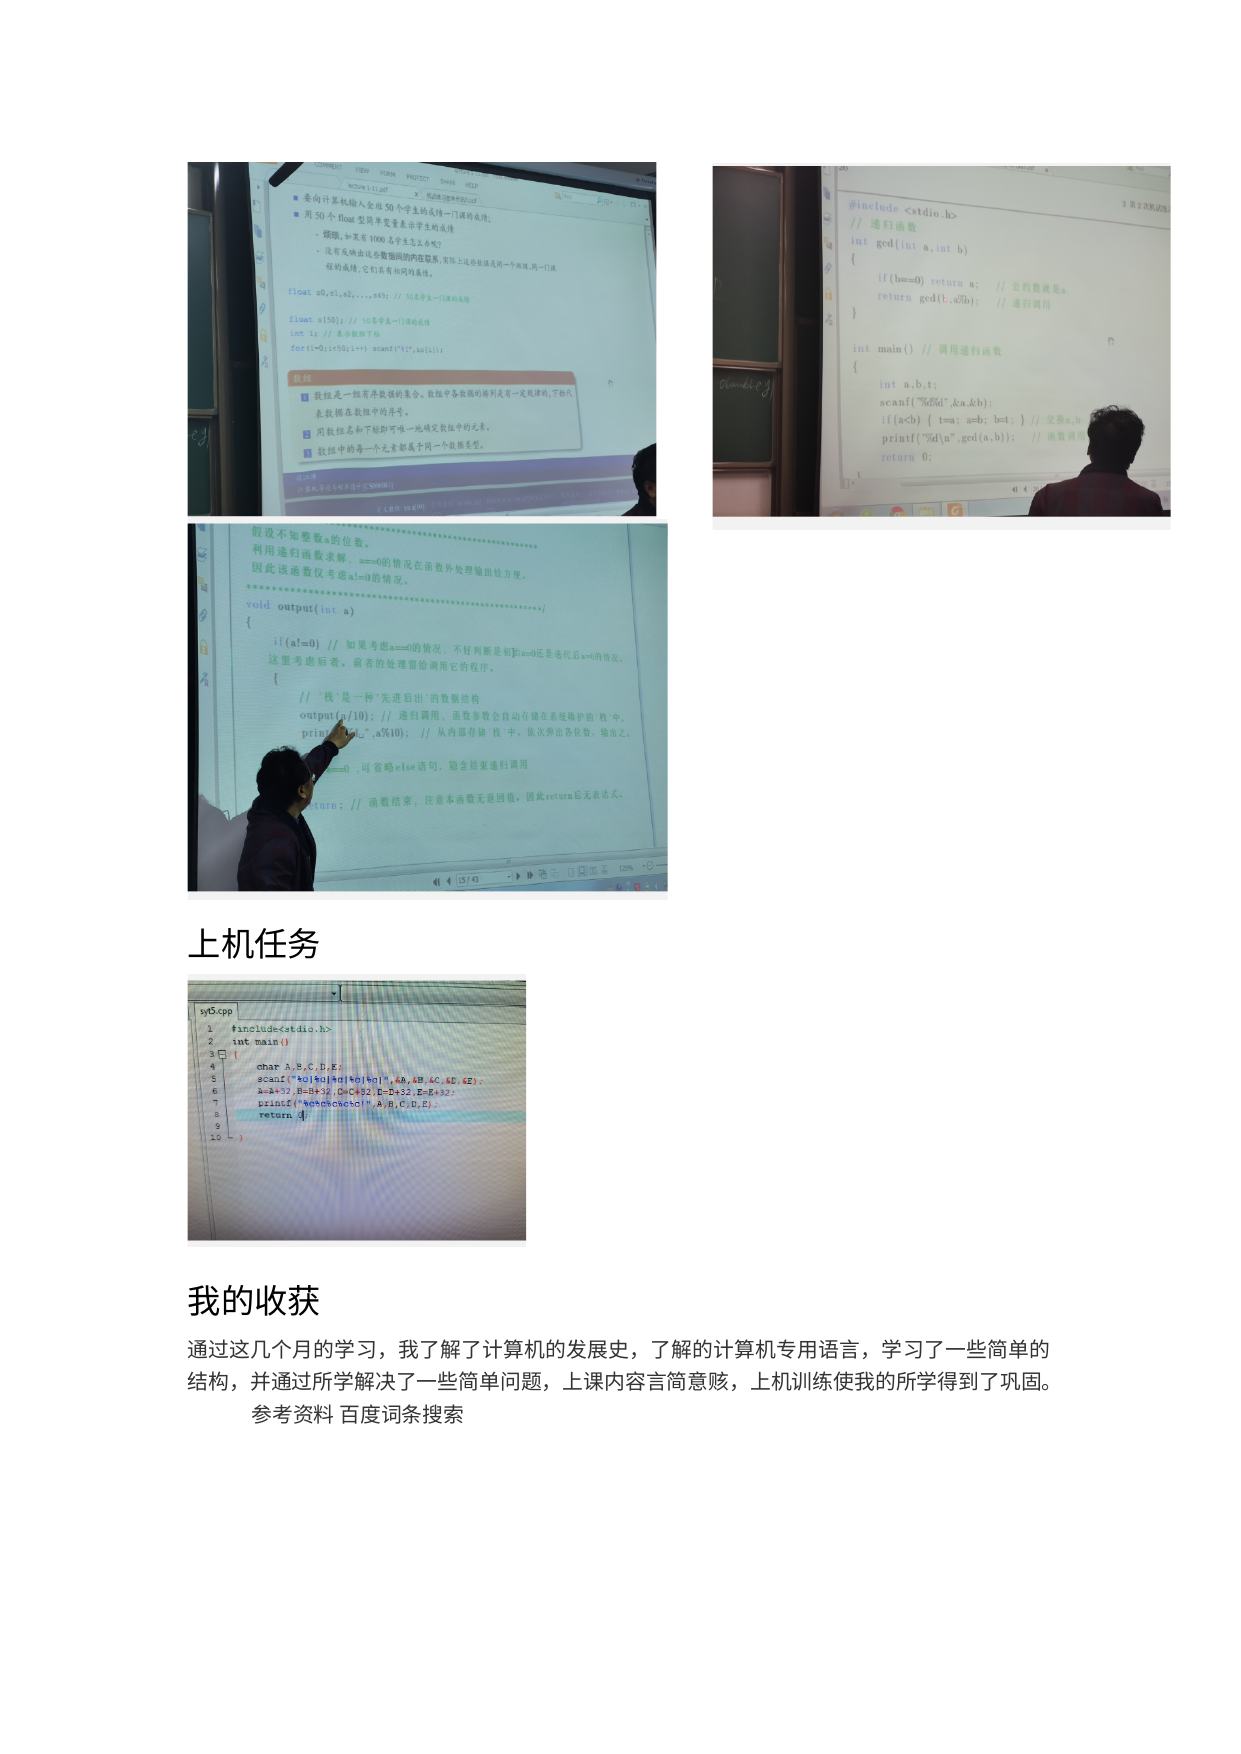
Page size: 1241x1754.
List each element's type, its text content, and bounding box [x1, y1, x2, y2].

picture [712, 163, 1171, 530]
picture [187, 974, 527, 1247]
text 我的收获 [187, 1267, 1053, 1332]
text 上机任务 [187, 909, 1053, 974]
text 参考资料 百度词条搜索 [187, 1397, 1053, 1429]
picture [187, 162, 668, 900]
text 通过这几个月的学习，我了解了计算机的发展史，了解的计算机专用语言，学习了一些简单的结构，并通过所学解决了一些简单问题，上课内容言简意赅，上机训练使我的所学得到了巩固。 [187, 1332, 1053, 1397]
